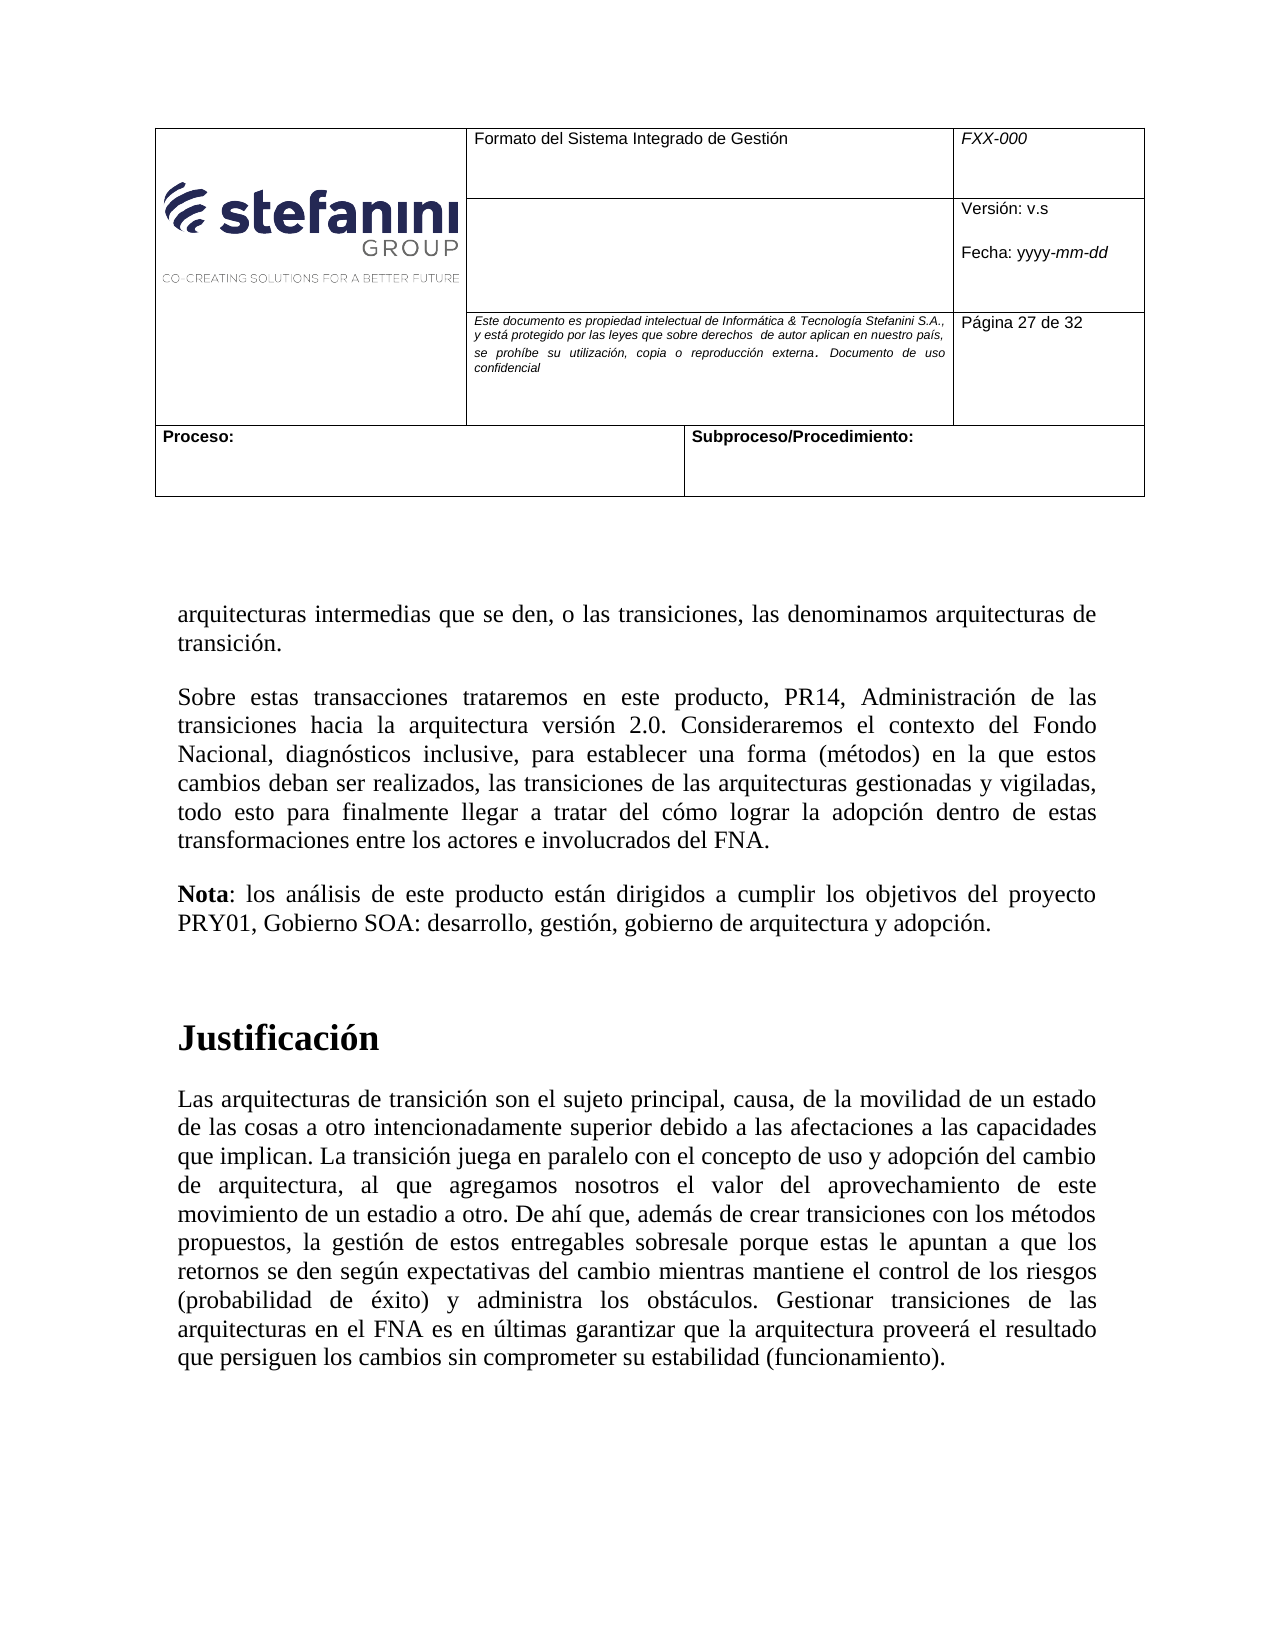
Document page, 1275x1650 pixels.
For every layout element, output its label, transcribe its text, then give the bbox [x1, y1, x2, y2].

text Las arquitecturas de transición son el sujeto principal, causa, de la movilidad de un estado de las cosas a otro intencionadamente superior debido a las afectaciones a las capacidades que implican. La transición juega en paralelo con el concepto de uso y adopción del cambio de arquitectura, al que agregamos nosotros el valor del aprovechamiento de este movimiento de un estadio a otro. De ahí que, además de crear transiciones con los métodos propuestos, la gestión de estos entregables sobresale porque estas le apuntan a que los retornos se den según expectativas del cambio mientras mantiene el control de los riesgos (probabilidad de éxito) y administra los obstáculos. Gestionar transiciones de las arquitecturas en el FNA es en últimas garantizar que la arquitectura proveerá el resultado que persiguen los cambios sin comprometer su estabilidad (funcionamiento). [177, 1084, 1098, 1371]
text Nota: los análisis de este producto están dirigidos a cumplir los objetivos del proyecto PRY01, Gobierno SOA: desarrollo, gestión, gobierno de arquitectura y adopción. [177, 879, 1098, 937]
text Sobre estas transacciones trataremos en este producto, PR14, Administración de las transiciones hacia la arquitectura versión 2.0. Consideraremos el contexto del Fondo Nacional, diagnósticos inclusive, para establecer una forma (métodos) en la que estos cambios deban ser realizados, las transiciones de las arquitecturas gestionadas y vigiladas, todo esto para finalmente llegar a tratar del cómo lograr la adopción dentro de estas transformaciones entre los actores e involucrados del FNA. [177, 682, 1098, 854]
text Las arquitecturas de referencia, en el contexto del ejercicio de este proyecto, tienen el rol de servir de mapa de viaje contra el cual comparar el recurrido de un cambio objetivo. El arribo a otro estadio de las cosas es lo que llamamos formalmente como Plateu, en Archimate 3.0, para denotar un estado estable de del funcionamiento de los componentes de una arquitectura transaccionada por efecto de las operaciones de trabajo que se han realizado sobre esta. Esta arquitectura afectada por el trabajo, que es distinta de las actualizaciones de los modelos (porque la supera en proporción e intención), y que ha llegado a un estado estable es lo que llamamos en este proyecto transición. Por ende, las arquitecturas intermedias que se den, o las transiciones, las denominamos arquitecturas de transición. [177, 599, 1098, 657]
subtitle Justificación [177, 1016, 1098, 1059]
picture [162, 182, 460, 286]
